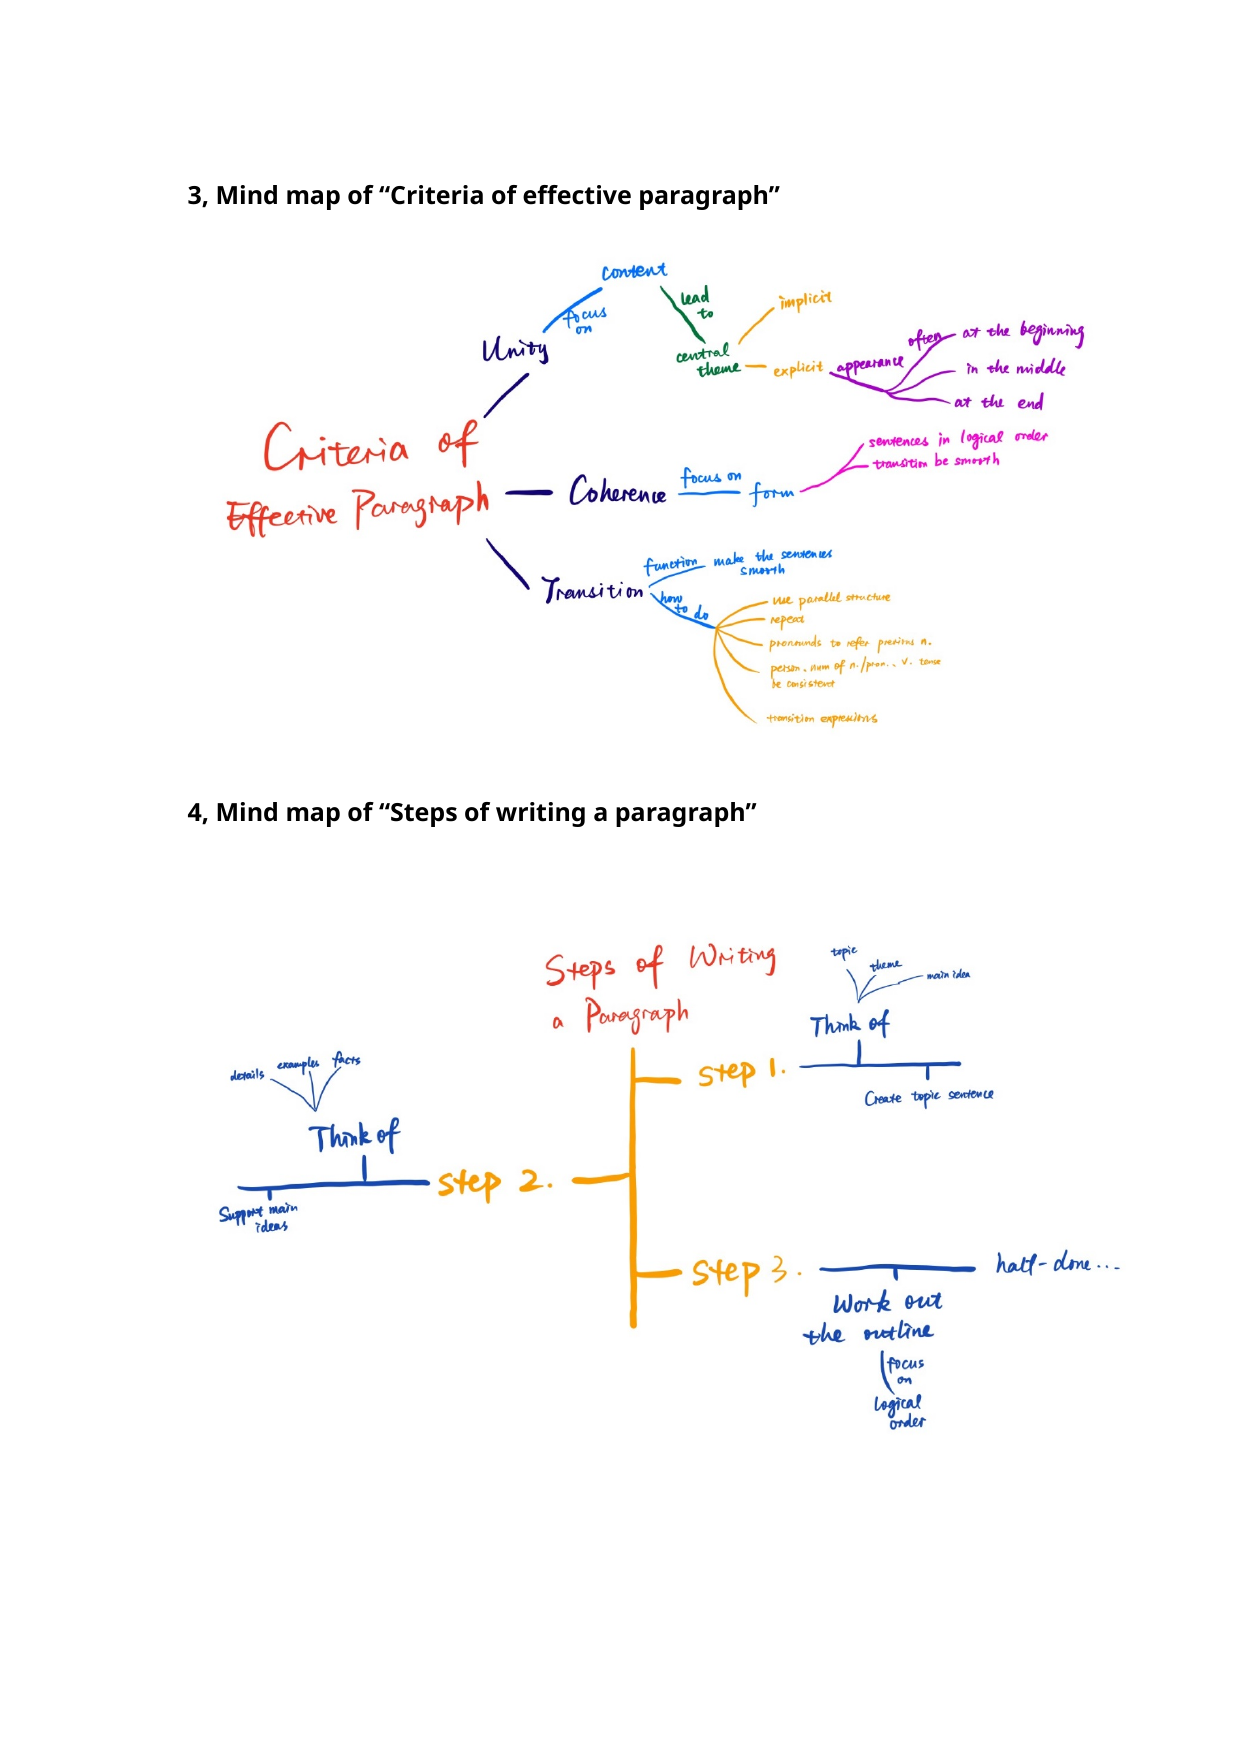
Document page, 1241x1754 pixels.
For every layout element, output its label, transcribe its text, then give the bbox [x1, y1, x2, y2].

text 3, Mind map of “Criteria of effective paragraph” [187, 162, 1053, 227]
picture [187, 909, 1127, 1462]
text 4, Mind map of “Steps of writing a paragraph” [187, 779, 1053, 844]
picture [187, 227, 1121, 755]
